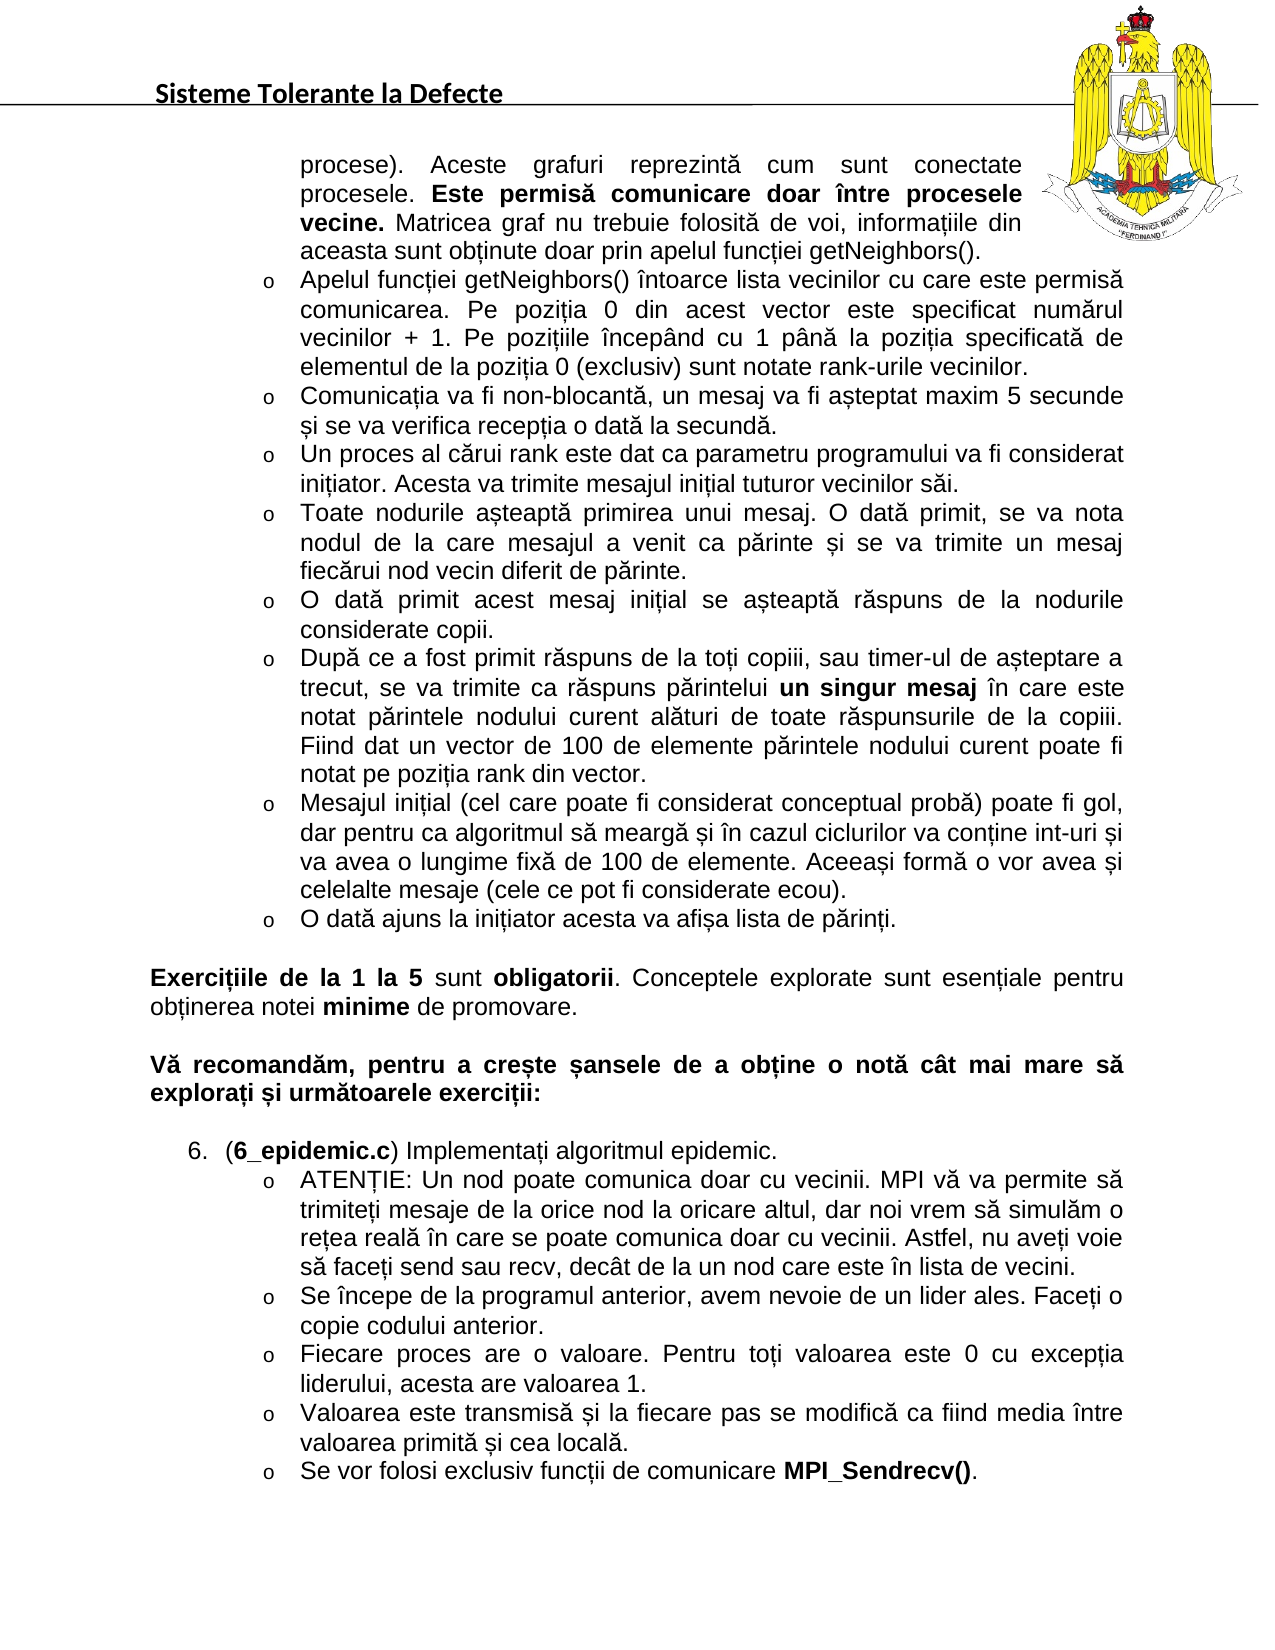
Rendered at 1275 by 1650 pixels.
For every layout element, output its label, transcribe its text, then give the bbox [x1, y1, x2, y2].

picture [1042, 5, 1243, 241]
list ATENȚIE: Un nod poate comunica doar cu vecinii. MPI vă va permite să trimiteți mesaje de la orice nod la oricare altul, dar noi vrem să simulăm o rețea reală în care se poate comunica doar cu vecinii. Astfel, nu aveți voie să faceți send sau recv, decât de la un nod care este în lista de vecini. [262, 1165, 1125, 1281]
text Vă recomandăm, pentru a crește șansele de a obține o notă cât mai mare să explorați și următoarele exerciții: [150, 1049, 1125, 1107]
list Un proces al cărui rank este dat ca parametru programului va fi considerat inițiator. Acesta va trimite mesajul inițial tuturor vecinilor săi. [262, 439, 1125, 498]
list Se începe de la programul anterior, avem nevoie de un lider ales. Faceți o copie codului anterior. [262, 1281, 1125, 1339]
list Fiecare proces are o valoare. Pentru toți valoarea este 0 cu excepția liderului, acesta are valoarea 1. [262, 1339, 1125, 1398]
list Comunicația va fi non-blocantă, un mesaj va fi așteptat maxim 5 secunde și se va verifica recepția o dată la secundă. [262, 381, 1125, 439]
list Apelul funcției getNeighbors() întoarce lista vecinilor cu care este permisă comunicarea. Pe poziția 0 din acest vector este specificat numărul vecinilor + 1. Pe pozițiile începând cu 1 până la poziția specificată de elementul de la poziția 0 (exclusiv) sunt notate rank-urile vecinilor. [262, 265, 1125, 381]
list După ce a fost primit răspuns de la toți copiii, sau timer-ul de așteptare a trecut, se va trimite ca răspuns părintelui un singur mesaj în care este notat părintele nodului curent alături de toate răspunsurile de la copiii. Fiind dat un vector de 100 de elemente părintele nodului curent poate fi notat pe poziția rank din vector. [262, 643, 1125, 788]
list O dată ajuns la inițiator acesta va afișa lista de părinți. [262, 904, 1125, 934]
list O dată primit acest mesaj inițial se așteaptă răspuns de la nodurile considerate copii. [262, 585, 1125, 643]
list Valoarea este transmisă și la fiecare pas se modifică ca fiind media între valoarea primită și cea locală. [262, 1398, 1125, 1456]
text Exercițiile de la 1 la 5 sunt obligatorii. Conceptele explorate sunt esențiale pentru obținerea notei minime de promovare. [150, 963, 1125, 1020]
list Se vor folosi exclusiv funcții de comunicare MPI_Sendrecv(). [262, 1456, 1125, 1486]
list (6_epidemic.c) Implementați algoritmul epidemic. [187, 1136, 1125, 1165]
list Mesajul inițial (cel care poate fi considerat conceptual probă) poate fi gol, dar pentru ca algoritmul să meargă și în cazul ciclurilor va conține int-uri și va avea o lungime fixă de 100 de elemente. Aceeași formă o vor avea și celelalte mesaje (cele ce pot fi considerate ecou). [262, 788, 1125, 904]
list Toate nodurile așteaptă primirea unui mesaj. O dată primit, se va nota nodul de la care mesajul a venit ca părinte și se va trimite un mesaj fiecărui nod vecin diferit de părinte. [262, 498, 1125, 585]
